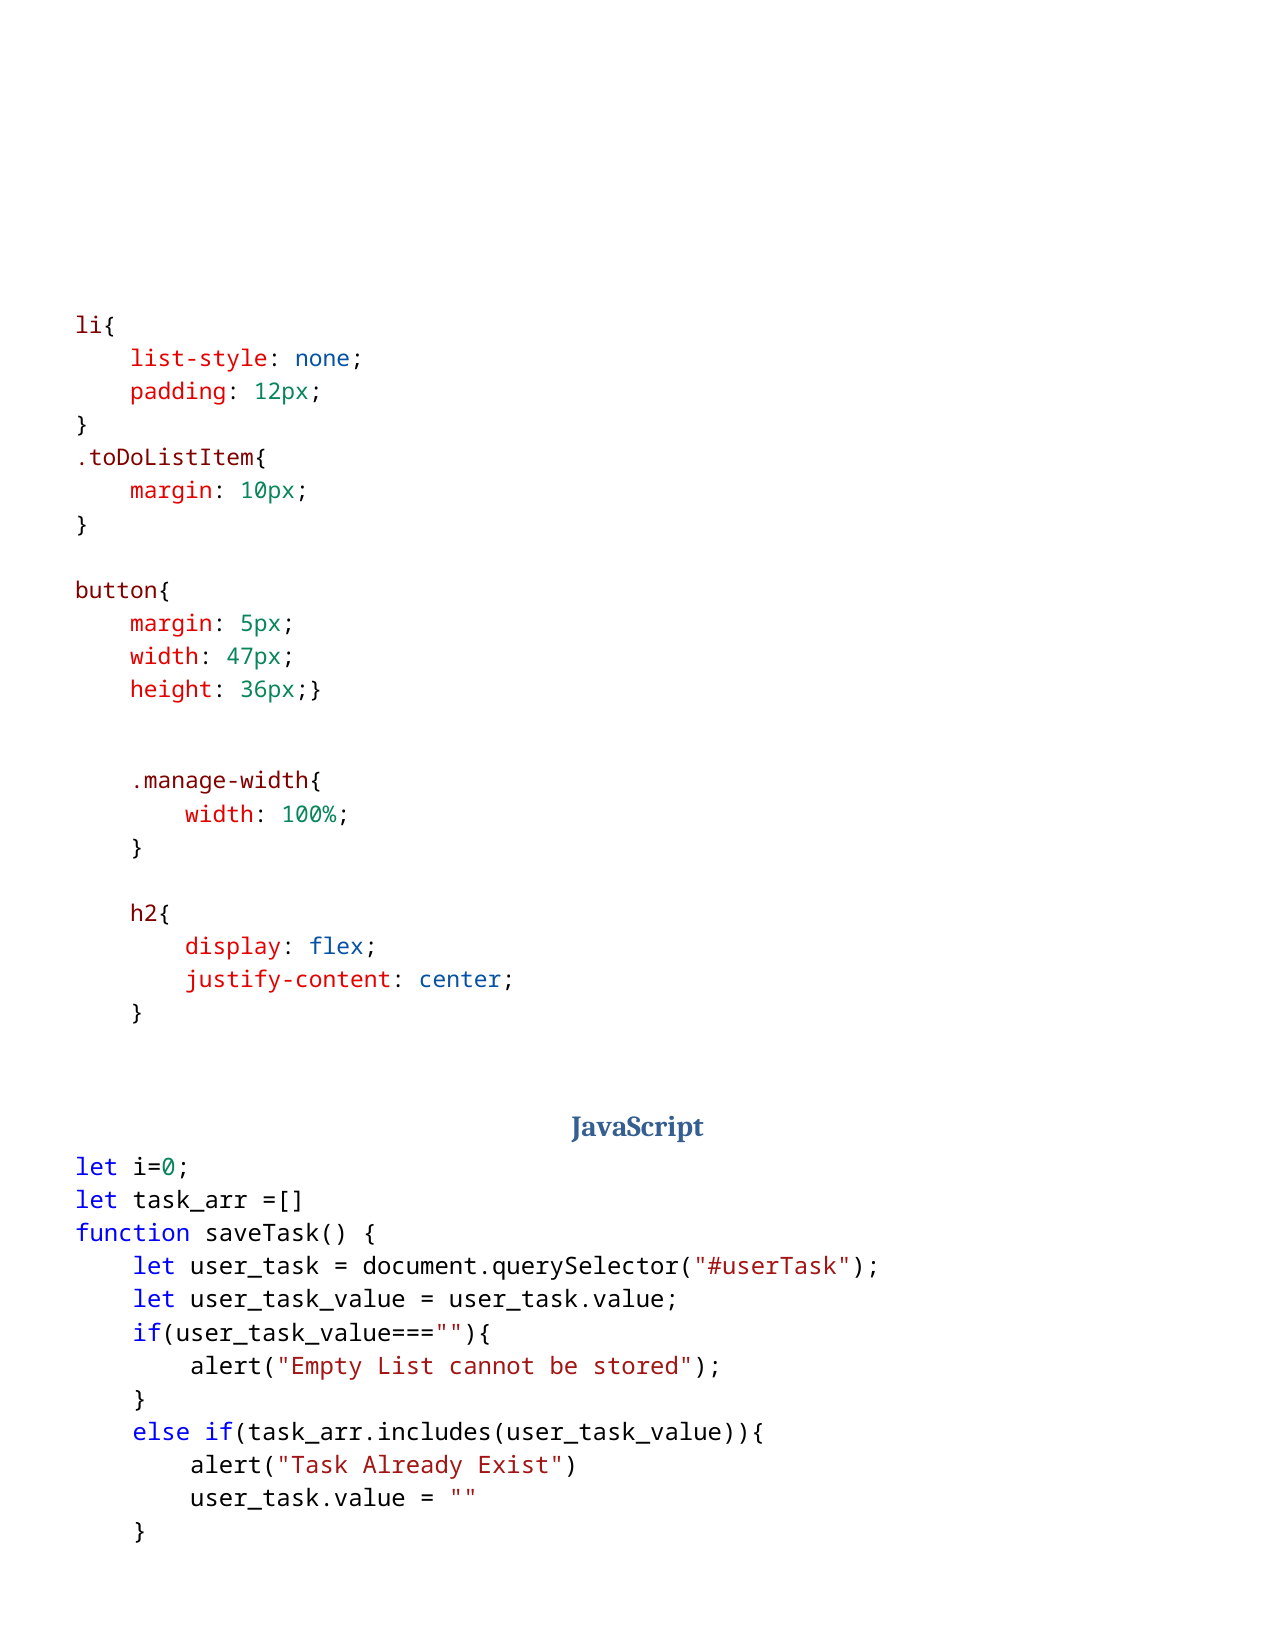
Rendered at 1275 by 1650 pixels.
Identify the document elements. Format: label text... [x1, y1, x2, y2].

text let task_arr =[] [75, 1182, 1200, 1215]
text button{ [75, 572, 1200, 605]
text .toDoListItem{ [75, 439, 1200, 472]
text let user_task_value = user_task.value; [75, 1282, 1200, 1315]
text list-style: none; [75, 340, 1200, 373]
text h2{ [75, 895, 1200, 928]
text alert("Empty List cannot be stored"); [75, 1348, 1200, 1381]
text } [75, 1513, 1200, 1547]
text } [75, 994, 1200, 1027]
text li{ [75, 307, 1200, 340]
text let i=0; [75, 1149, 1200, 1182]
text } [75, 406, 1200, 439]
text height: 36px;} [75, 671, 1200, 704]
text } [75, 1381, 1200, 1414]
text width: 47px; [75, 638, 1200, 671]
text justify-content: center; [75, 961, 1200, 994]
text width: 100%; [75, 796, 1200, 829]
text alert("Task Already Exist") [75, 1447, 1200, 1480]
text let user_task = document.querySelector("#userTask"); [75, 1248, 1200, 1282]
text padding: 12px; [75, 373, 1200, 406]
text if(user_task_value===""){ [75, 1315, 1200, 1348]
text } [75, 829, 1200, 862]
text } [75, 506, 1200, 539]
text function saveTask() { [75, 1215, 1200, 1248]
text margin: 5px; [75, 605, 1200, 638]
subtitle JavaScript [75, 1111, 1200, 1144]
text .manage-width{ [75, 762, 1200, 796]
text else if(task_arr.includes(user_task_value)){ [75, 1414, 1200, 1447]
text user_task.value = "" [75, 1480, 1200, 1513]
text display: flex; [75, 928, 1200, 961]
text margin: 10px; [75, 472, 1200, 506]
